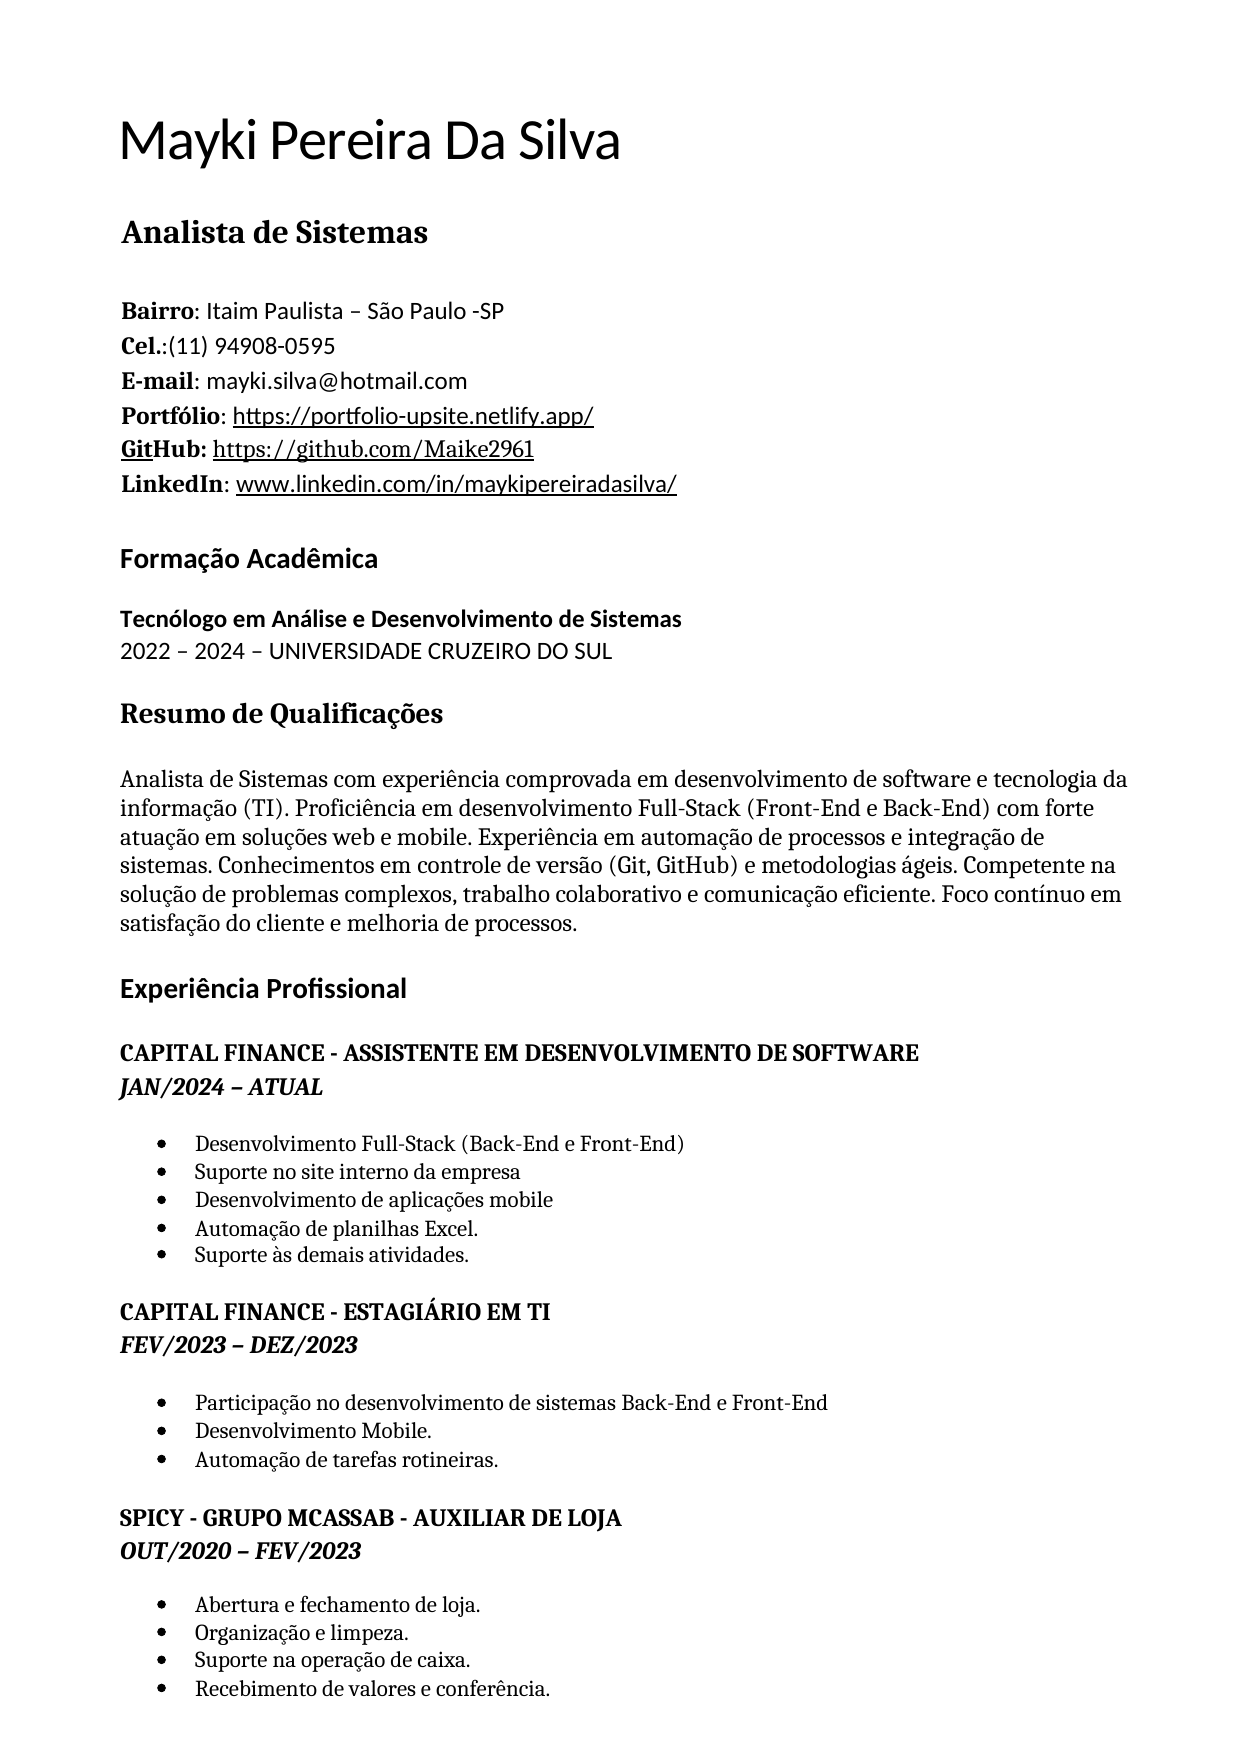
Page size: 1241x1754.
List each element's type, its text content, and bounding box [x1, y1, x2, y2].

text Experiência Profissional [120, 970, 1134, 1006]
text Analista de Sistemas [106, 213, 970, 252]
text SPICY - GRUPO MCASSAB - AUXILIAR DE LOJA OUT/2020 – FEV/2023 [120, 1504, 1134, 1565]
list Suporte às demais atividades. [157, 1242, 1134, 1268]
list Recebimento de valores e conferência. [157, 1674, 1134, 1702]
text CAPITAL FINANCE - ESTAGIÁRIO EM TI FEV/2023 – DEZ/2023 [120, 1298, 1134, 1360]
text Analista de Sistemas com experiência comprovada em desenvolvimento de software e tecnologia da informação (TI). Proficiência em desenvolvimento Full-Stack (Front-End e Back-End) com forte atuação em soluções web e mobile. Experiência em automação de processos e integração de sistemas. Conhecimentos em controle de versão (Git, GitHub) e metodologias ágeis. Competente na solução de problemas complexos, trabalho colaborativo e comunicação eficiente. Foco contínuo em satisfação do cliente e melhoria de processos. [120, 765, 1134, 938]
list Participação no desenvolvimento de sistemas Back-End e Front-End [157, 1388, 1134, 1416]
text Resumo de Qualificações [120, 697, 1134, 731]
text Mayki Pereira Da Silva [106, 103, 970, 174]
text Formação Acadêmica [120, 540, 1134, 576]
list Organização e limpeza. [157, 1617, 1134, 1646]
list Suporte na operação de caixa. [157, 1646, 1134, 1673]
text CAPITAL FINANCE - ASSISTENTE EM DESENVOLVIMENTO DE SOFTWARE JAN/2024 – ATUAL [120, 1039, 1134, 1101]
text 2022 – 2024 – UNIVERSIDADE CRUZEIRO DO SUL [120, 643, 1134, 663]
list Suporte no site interno da empresa [157, 1157, 1134, 1185]
list Desenvolvimento Mobile. [157, 1416, 1134, 1444]
list Automação de planilhas Excel. [157, 1213, 1134, 1242]
list Desenvolvimento Full-Stack (Back-End e Front-End) [157, 1129, 1134, 1157]
text Tecnólogo em Análise e Desenvolvimento de Sistemas [120, 611, 1134, 632]
list Automação de tarefas rotineiras. [157, 1444, 1134, 1473]
list Desenvolvimento de aplicações mobile [157, 1185, 1134, 1213]
list Abertura e fechamento de loja. [157, 1594, 1054, 1617]
